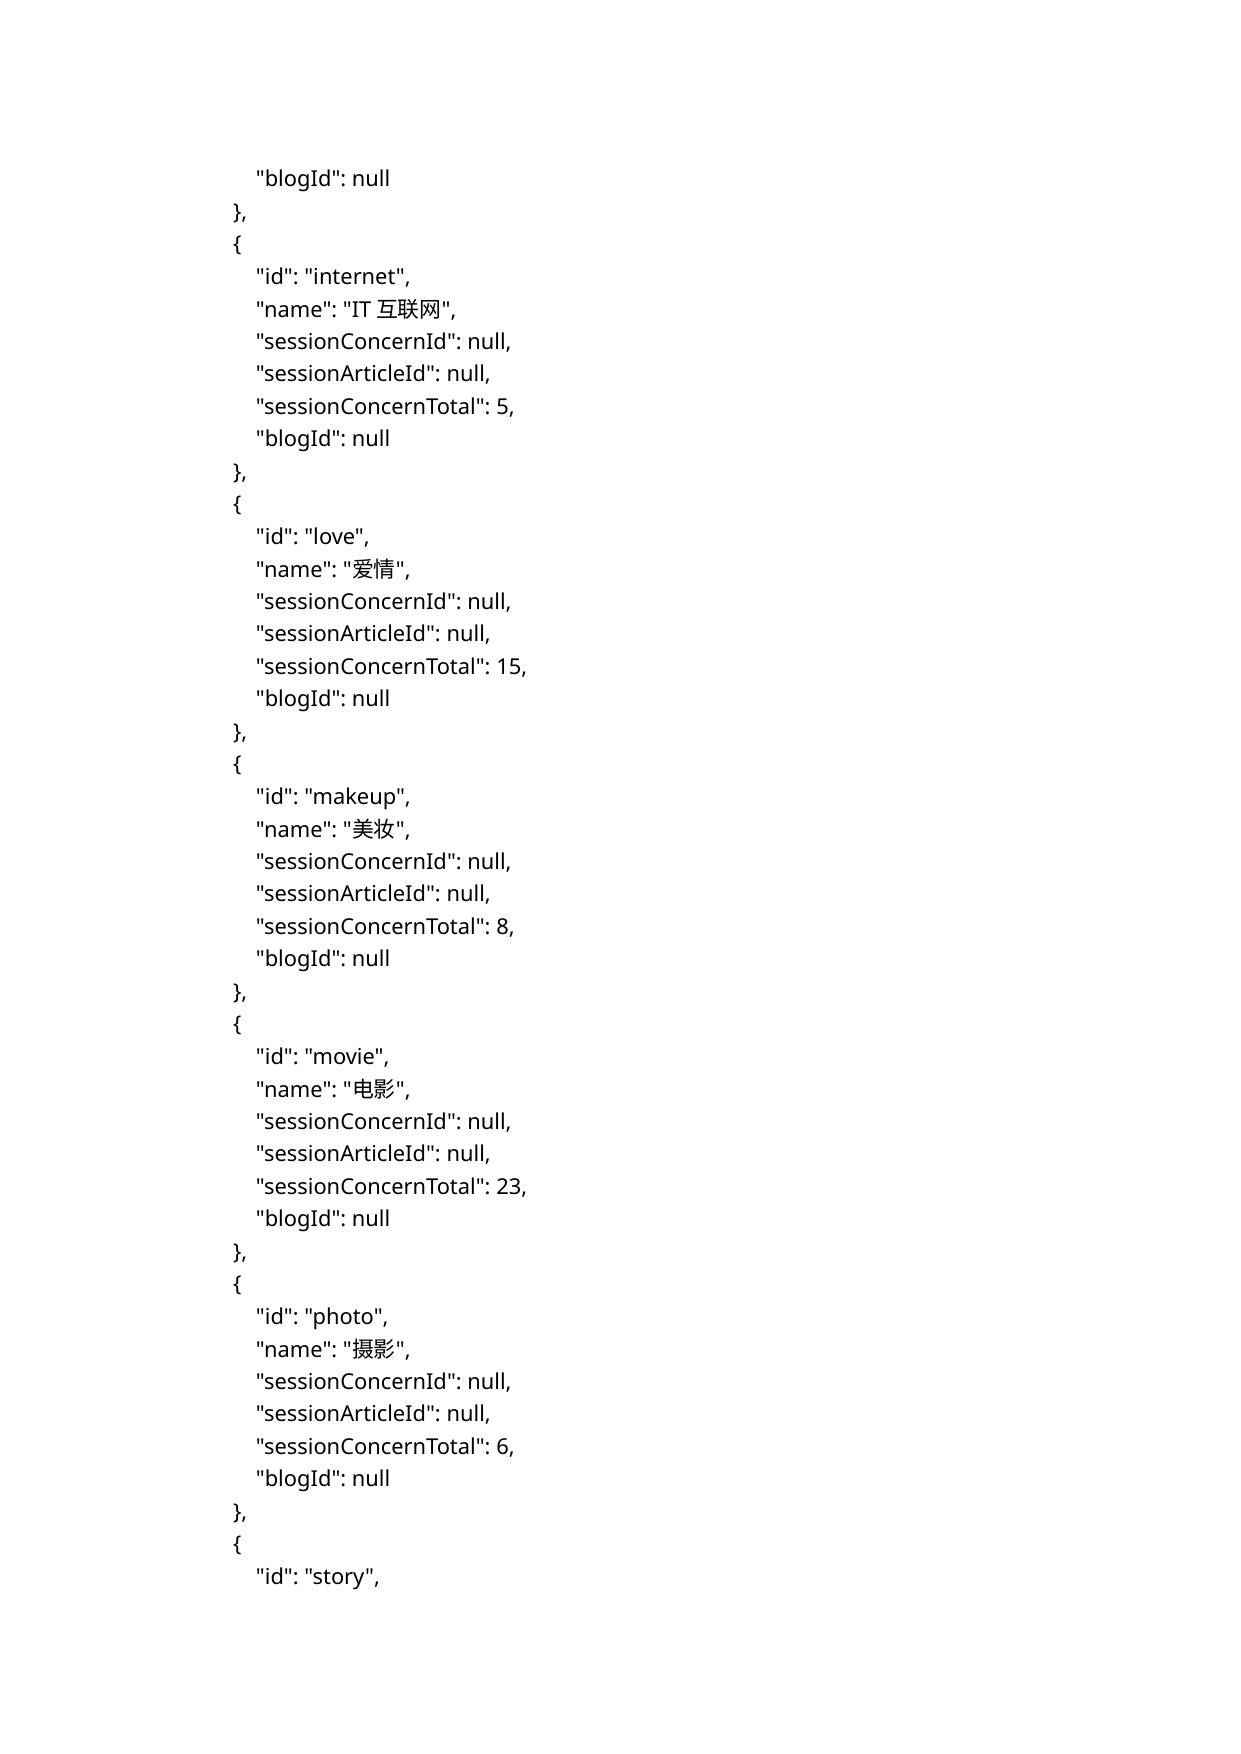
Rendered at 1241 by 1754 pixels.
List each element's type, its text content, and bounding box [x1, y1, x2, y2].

text "blogId": null [187, 1462, 1053, 1494]
text "sessionConcernTotal": 6, [187, 1429, 1053, 1462]
text "name": "IT互联网", [187, 292, 1053, 324]
text "blogId": null [187, 162, 1053, 194]
text { [187, 1007, 1053, 1039]
text }, [187, 1494, 1053, 1527]
text "name": "美妆", [187, 812, 1053, 844]
text { [187, 487, 1053, 519]
text { [187, 747, 1053, 779]
text "id": "makeup", [187, 779, 1053, 812]
text "id": "photo", [187, 1299, 1053, 1332]
text "sessionConcernId": null, [187, 1364, 1053, 1397]
text "name": "摄影", [187, 1332, 1053, 1364]
text "blogId": null [187, 422, 1053, 454]
text "blogId": null [187, 682, 1053, 714]
text "sessionConcernTotal": 5, [187, 389, 1053, 422]
text "sessionConcernTotal": 8, [187, 909, 1053, 942]
text "sessionArticleId": null, [187, 877, 1053, 909]
text "sessionConcernId": null, [187, 844, 1053, 877]
text "sessionArticleId": null, [187, 617, 1053, 649]
text "blogId": null [187, 1202, 1053, 1234]
text }, [187, 1234, 1053, 1267]
text "sessionConcernId": null, [187, 584, 1053, 617]
text }, [187, 974, 1053, 1007]
text "id": "internet", [187, 259, 1053, 292]
text "sessionConcernId": null, [187, 324, 1053, 357]
text "blogId": null [187, 942, 1053, 974]
text "sessionConcernTotal": 23, [187, 1169, 1053, 1202]
text "sessionConcernId": null, [187, 1104, 1053, 1137]
text "id": "story", [187, 1559, 1053, 1592]
text "name": "爱情", [187, 552, 1053, 584]
text "id": "love", [187, 519, 1053, 552]
text }, [187, 194, 1053, 227]
text { [187, 227, 1053, 259]
text { [187, 1527, 1053, 1559]
text { [187, 1267, 1053, 1299]
text "sessionArticleId": null, [187, 357, 1053, 389]
text "sessionArticleId": null, [187, 1137, 1053, 1169]
text "sessionArticleId": null, [187, 1397, 1053, 1429]
text "id": "movie", [187, 1039, 1053, 1072]
text }, [187, 454, 1053, 487]
text "name": "电影", [187, 1072, 1053, 1104]
text }, [187, 714, 1053, 747]
text "sessionConcernTotal": 15, [187, 649, 1053, 682]
